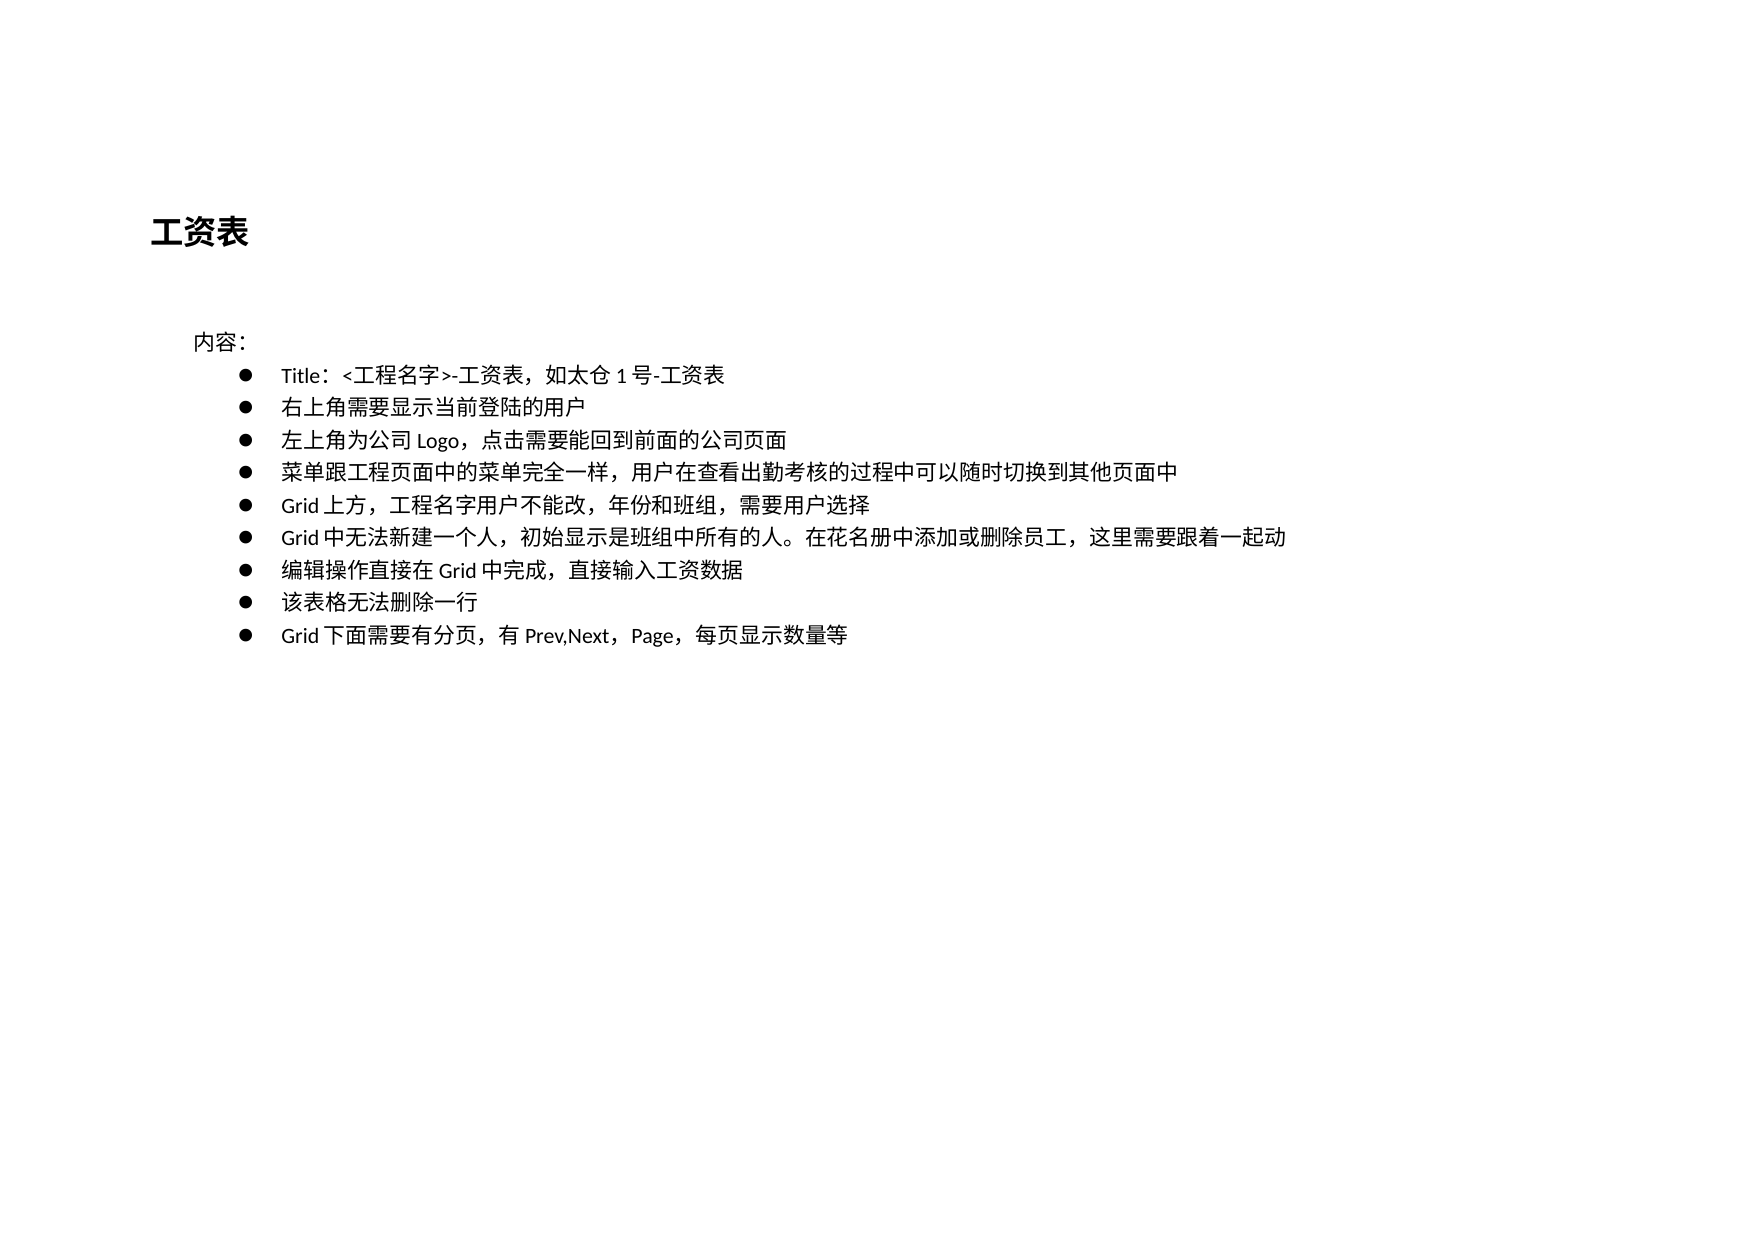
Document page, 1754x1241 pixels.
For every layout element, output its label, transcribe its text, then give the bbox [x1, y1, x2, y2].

list Grid下面需要有分页，有Prev,Next，Page，每页显示数量等 [237, 617, 1604, 650]
list 菜单跟工程页面中的菜单完全一样，用户在查看出勤考核的过程中可以随时切换到其他页面中 [237, 455, 1604, 487]
list 该表格无法删除一行 [237, 585, 1604, 617]
list Title：<工程名字>-工资表，如太仓1号-工资表 [237, 357, 1604, 390]
list 编辑操作直接在Grid中完成，直接输入工资数据 [237, 552, 1604, 585]
text 内容： [150, 325, 1604, 357]
subtitle 工资表 [150, 198, 1604, 263]
list Grid中无法新建一个人，初始显示是班组中所有的人。在花名册中添加或删除员工，这里需要跟着一起动 [237, 520, 1604, 552]
list 左上角为公司Logo，点击需要能回到前面的公司页面 [237, 422, 1604, 455]
list 右上角需要显示当前登陆的用户 [237, 390, 1604, 422]
list Grid上方，工程名字用户不能改，年份和班组，需要用户选择 [237, 487, 1604, 520]
